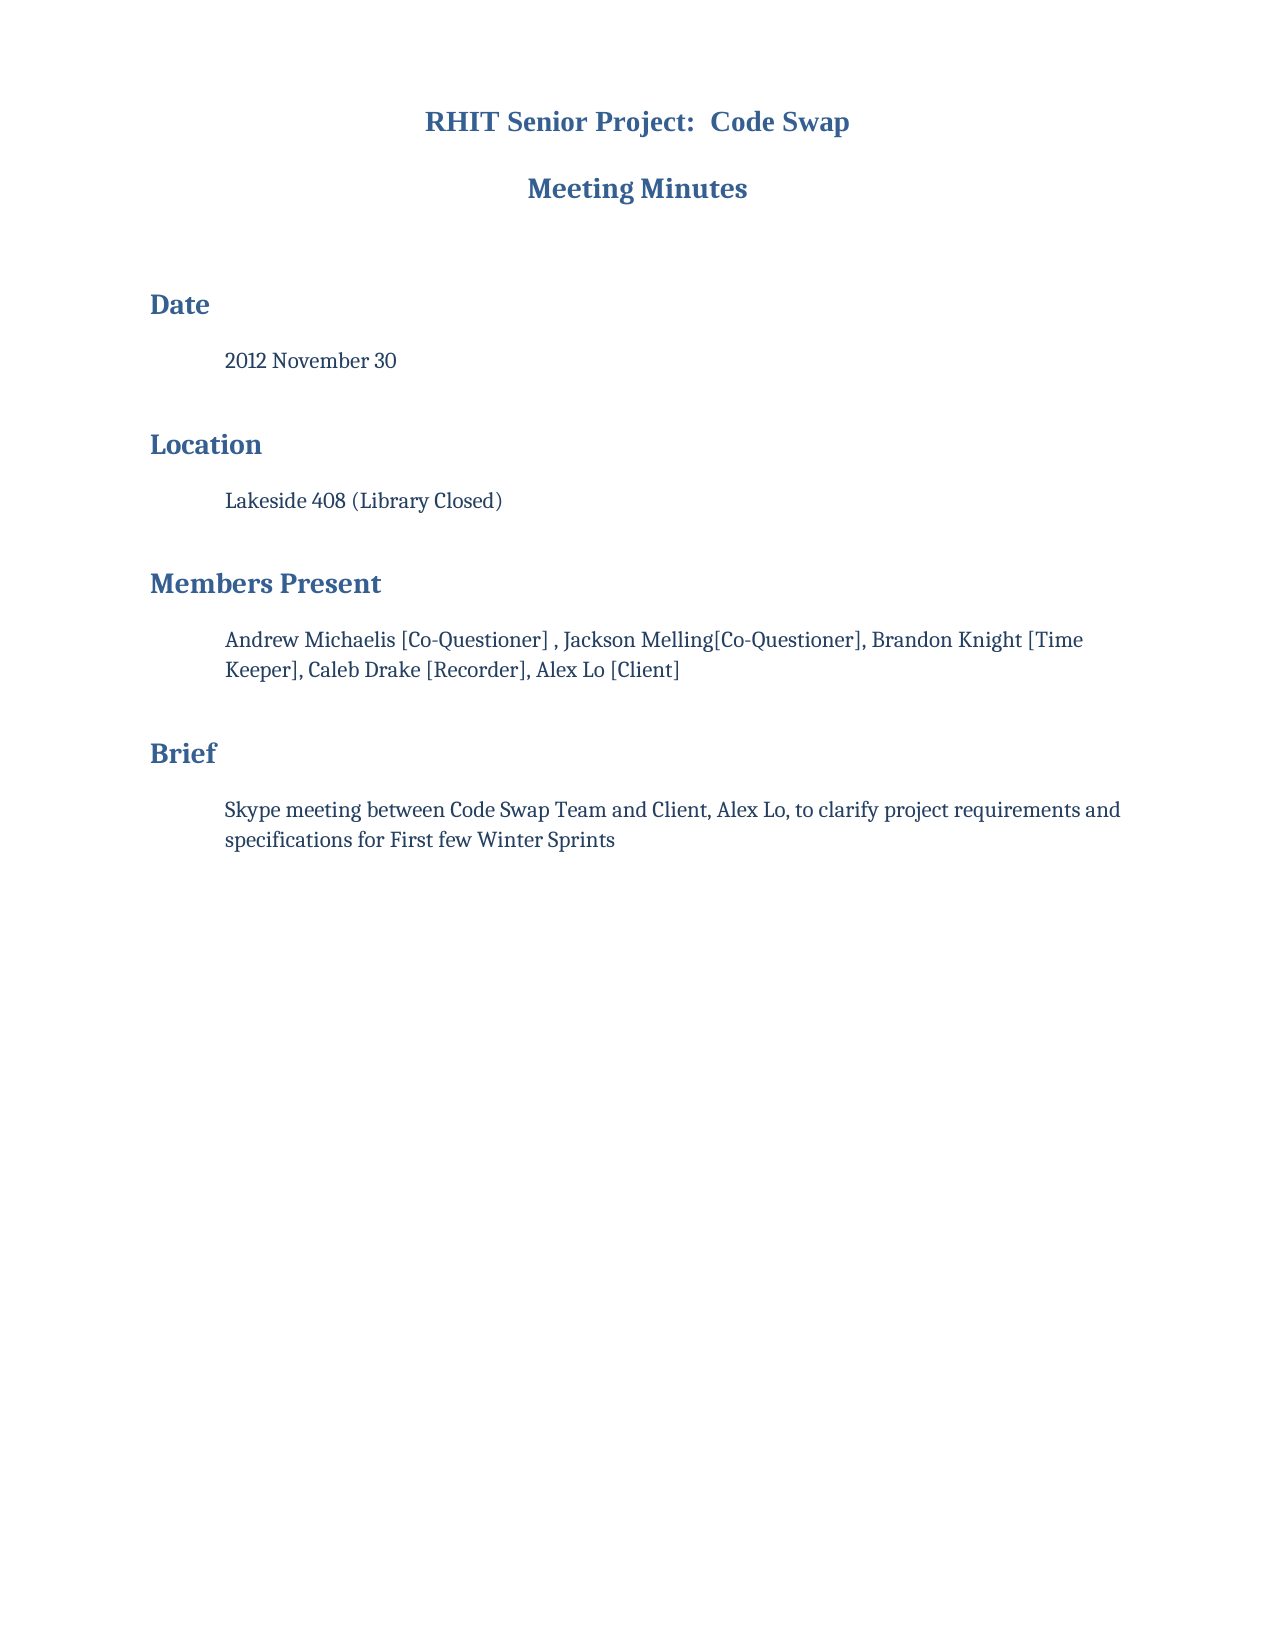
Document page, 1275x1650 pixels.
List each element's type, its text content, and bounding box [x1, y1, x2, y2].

subtitle Brief [150, 737, 1125, 771]
subtitle Location [150, 428, 1125, 462]
subtitle 2012 November 30 [225, 348, 1125, 374]
subtitle Lakeside 408 (Library Closed) [225, 487, 1125, 514]
subtitle Members Present [150, 568, 1125, 601]
subtitle Skype meeting between Code Swap Team and Client, Alex Lo, to clarify project requirements and specifications for First few Winter Sprints [225, 797, 1125, 853]
subtitle Andrew Michaelis [Co-Questioner] , Jackson Melling[Co-Questioner], Brandon Knight [Time Keeper], Caleb Drake [Recorder], Alex Lo [Client] [225, 627, 1125, 683]
subtitle Date [150, 288, 1125, 322]
